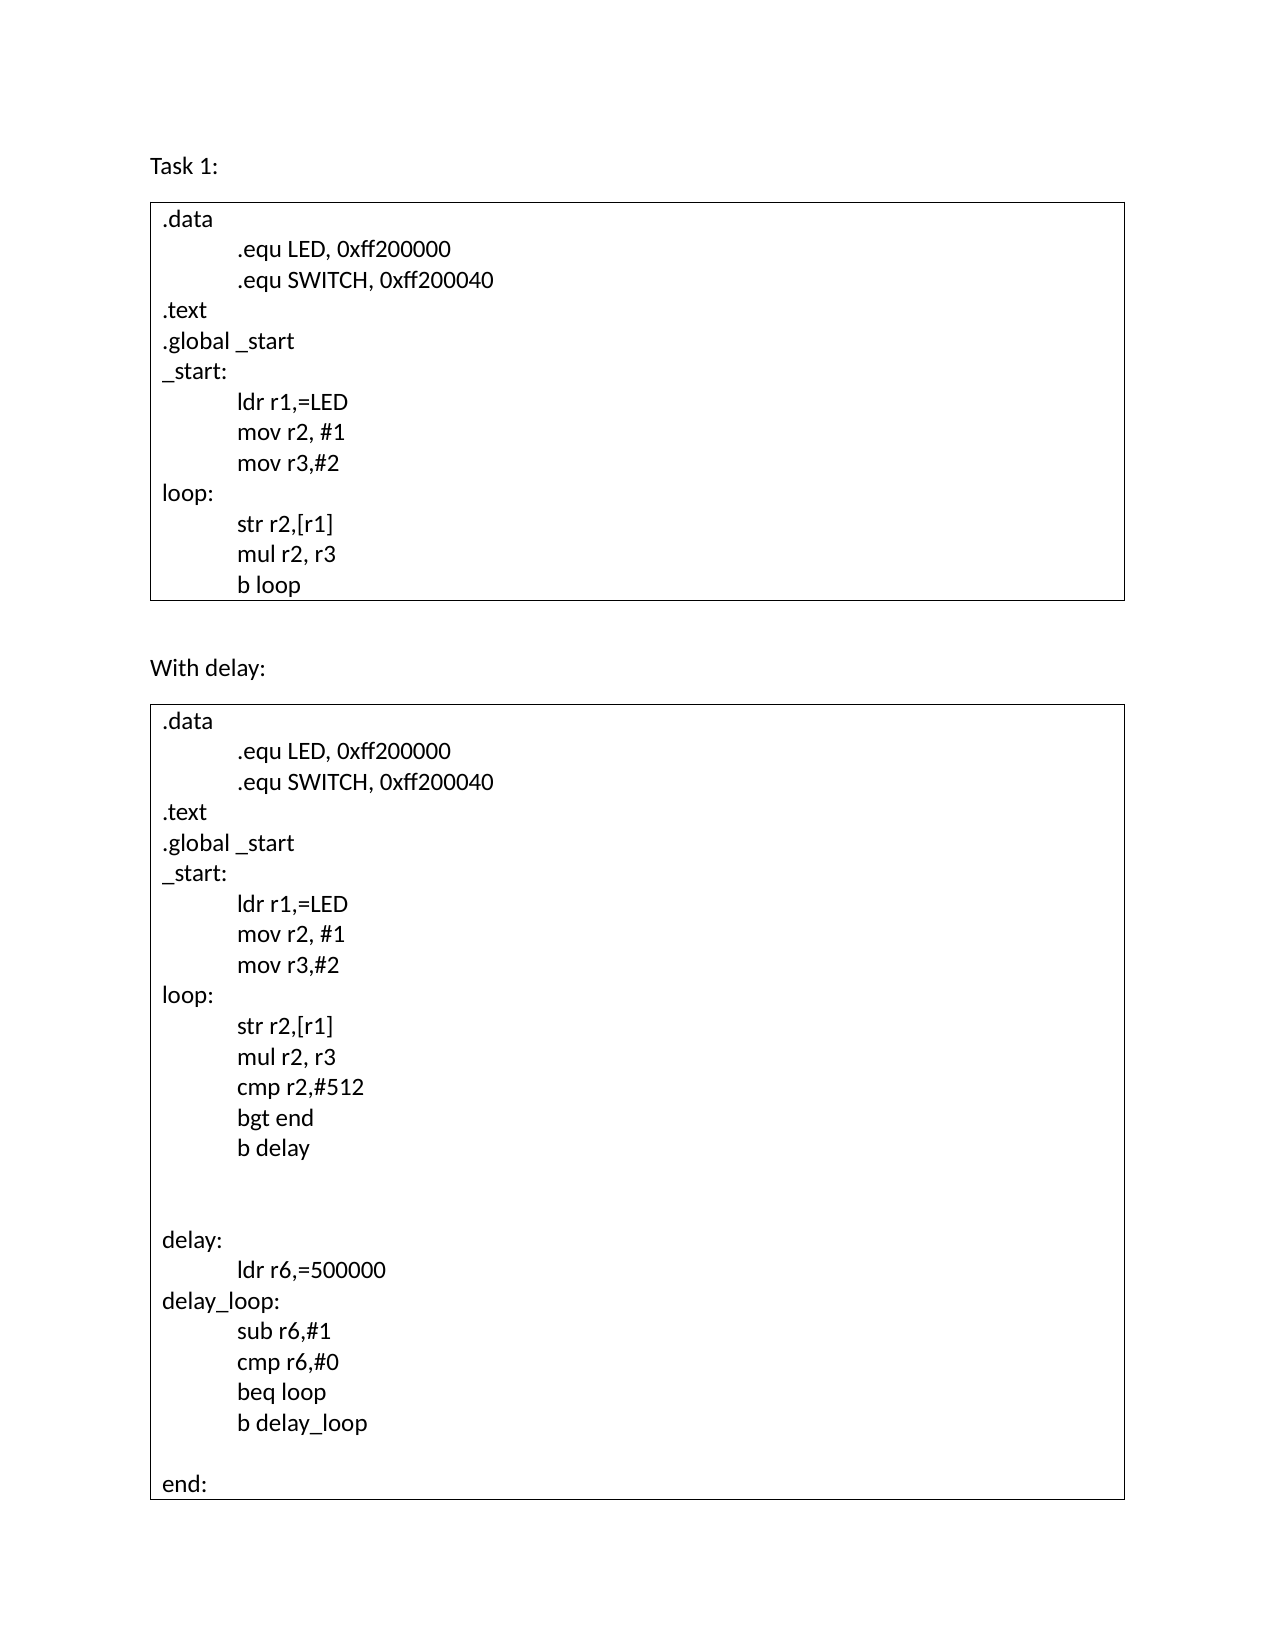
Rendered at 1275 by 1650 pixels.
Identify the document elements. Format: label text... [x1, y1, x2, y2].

text With delay: [150, 652, 1125, 683]
text Task 1: [150, 150, 1125, 181]
table_header .data .equ LED, 0xff200000 .equ SWITCH, 0xff200040 .text .global _start _start: ldr r1,=LED mov r2, #1 mov r3,#2 loop: str r2,[r1] mul r2, r3 b loop [151, 203, 1124, 599]
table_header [151, 705, 1124, 1498]
